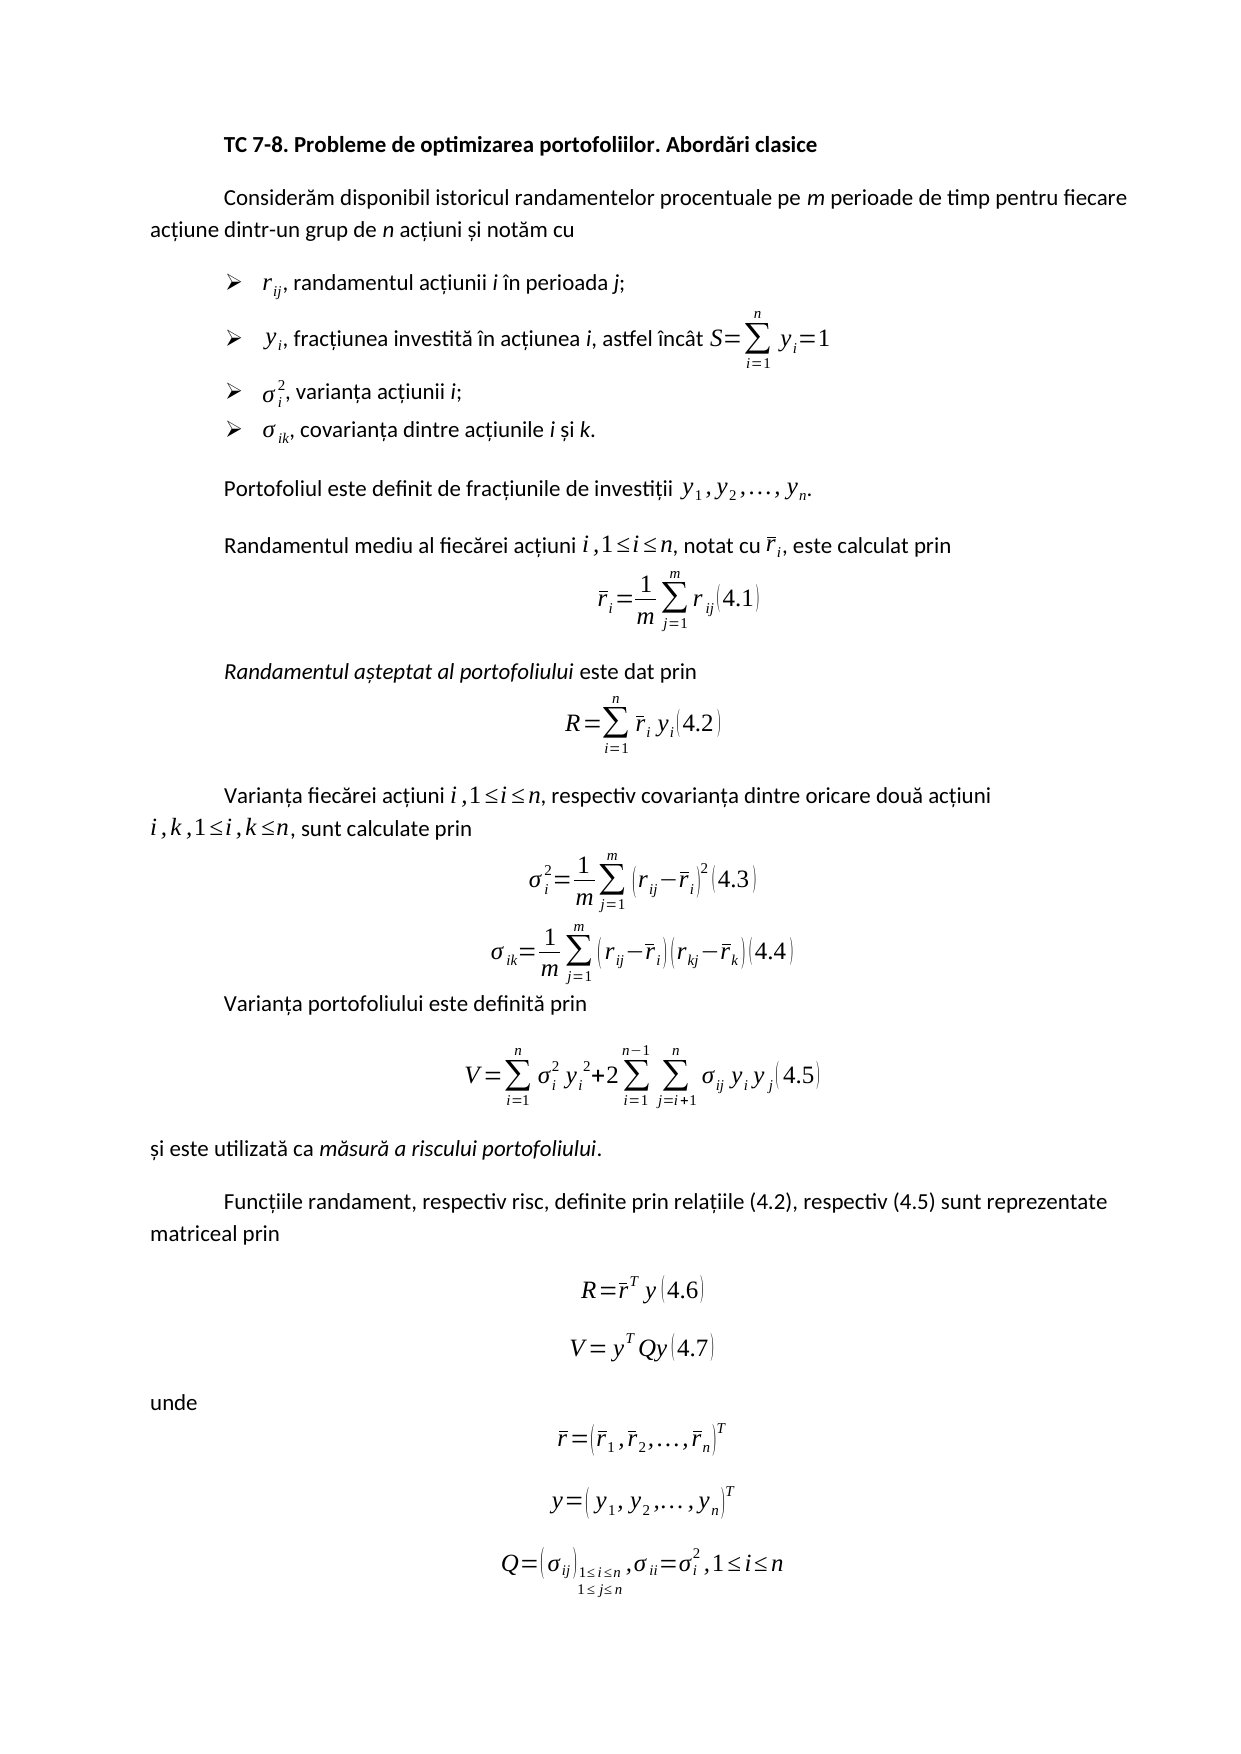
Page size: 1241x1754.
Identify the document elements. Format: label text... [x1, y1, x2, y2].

text Varianţa portofoliului este definită prin [150, 989, 1134, 1017]
list , randamentul acţiunii i în perioada j; [225, 268, 1134, 301]
list , covarianţa dintre acţiunile i şi k. [225, 415, 1134, 448]
text TC 7-8. Probleme de optimizarea portofoliilor. Abordări clasice [150, 130, 1134, 158]
text Portofoliul este definit de fracţiunile de investiţii . [150, 473, 1134, 504]
list , fracţiunea investită în acţiunea i, astfel încât [225, 305, 1134, 372]
text Randamentul mediu al fiecărei acţiuni , notat cu , este calculat prin [150, 529, 1134, 561]
text unde [150, 1388, 1134, 1416]
text Randamentul aşteptat al portofoliului este dat prin [150, 657, 1134, 685]
list , varianţa acţiunii i; [225, 376, 1134, 411]
text Varianţa fiecărei acţiuni , respectiv covarianţa dintre oricare două acţiuni , sunt calculate prin [150, 781, 1134, 842]
text Considerăm disponibil istoricul randamentelor procentuale pe m perioade de timp pentru fiecare acţiune dintr-un grup de n acţiuni şi notăm cu [150, 183, 1134, 243]
text şi este utilizată ca măsură a riscului portofoliului. [150, 1134, 1134, 1162]
text Funcţiile randament, respectiv risc, definite prin relaţiile (4.2), respectiv (4.5) sunt reprezentate matriceal prin [150, 1187, 1134, 1247]
